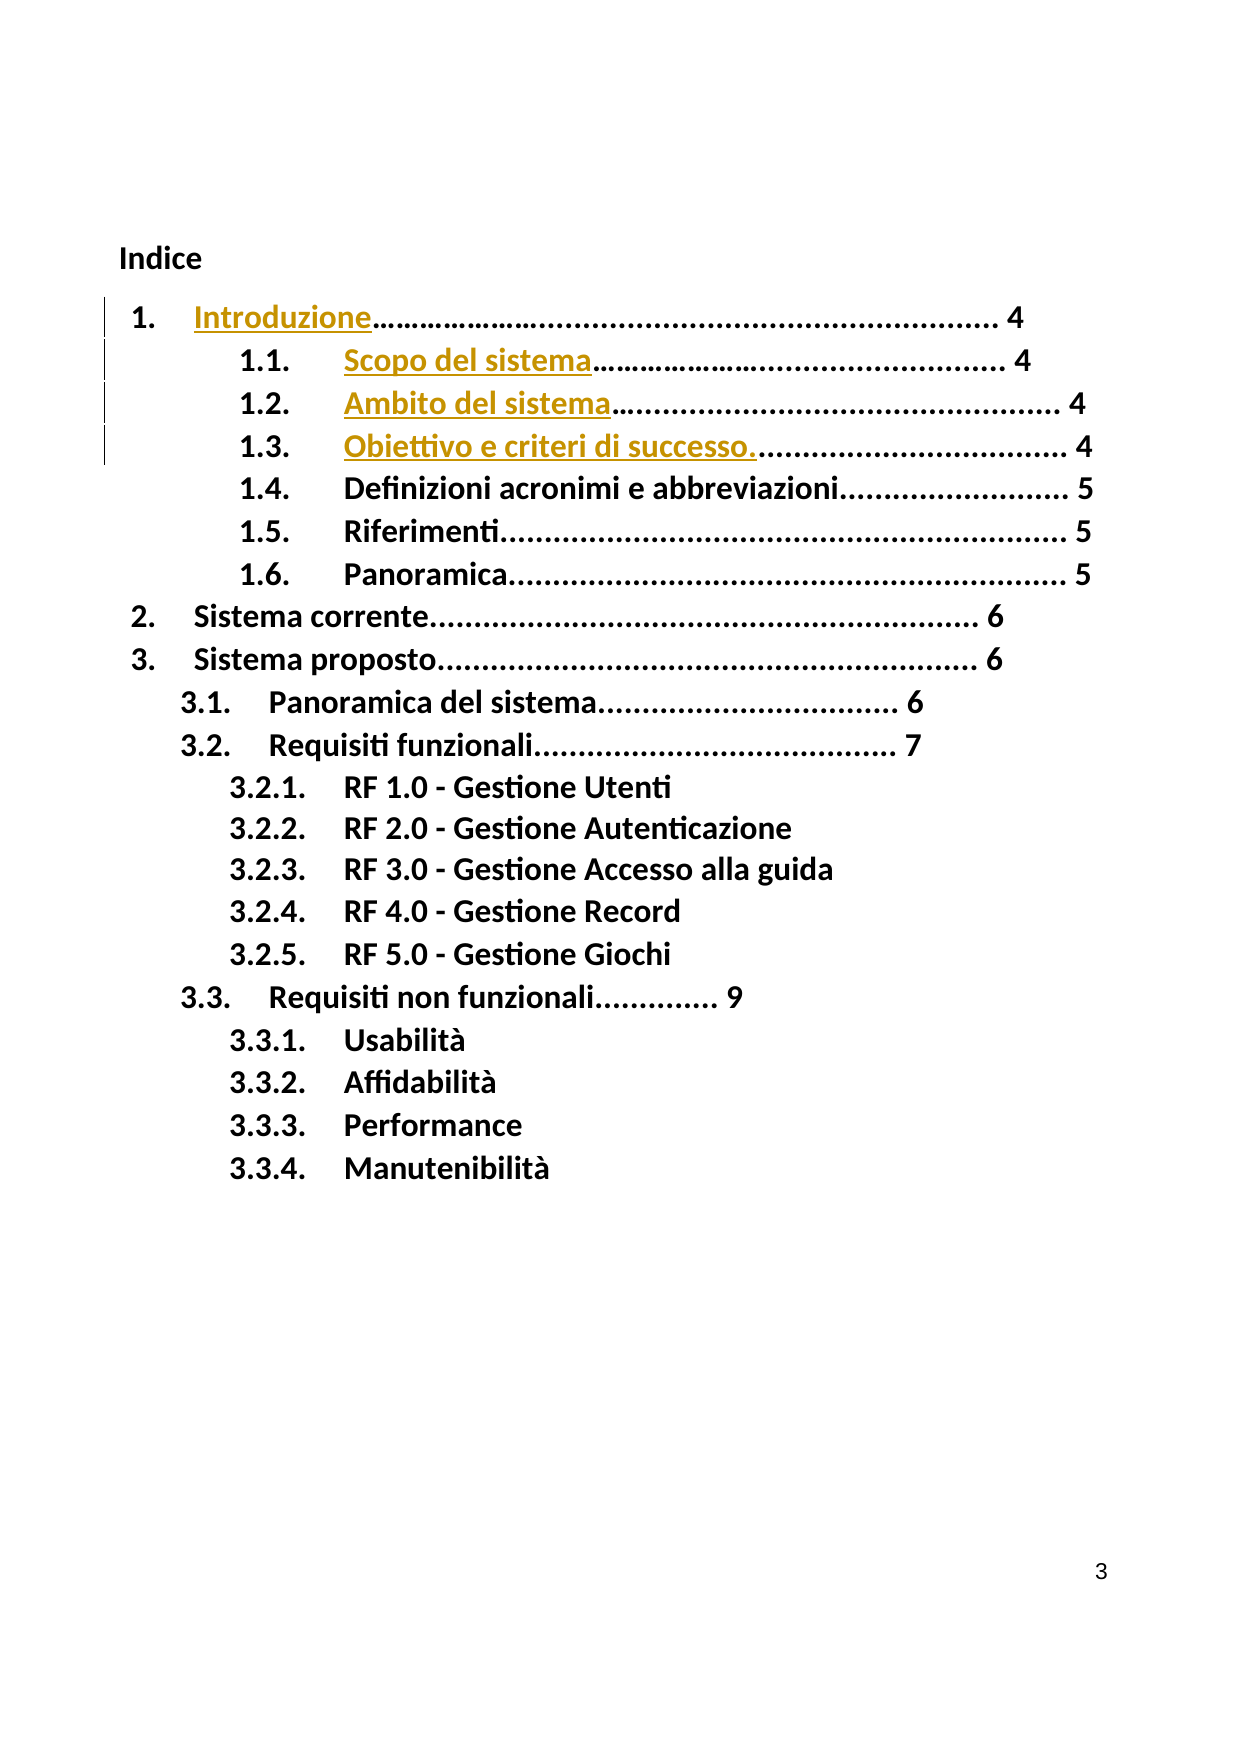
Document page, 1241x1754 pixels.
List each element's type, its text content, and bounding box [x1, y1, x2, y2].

list RF 5.0 - Gestione Giochi [119, 933, 1107, 974]
list ………………….................................................... 4 [156, 297, 1107, 337]
list Usabilità [119, 1019, 1107, 1059]
list …................................................ 4 [178, 382, 1107, 423]
list Manutenibilità [119, 1147, 1107, 1187]
list RF 4.0 - Gestione Record [119, 891, 1107, 931]
list Sistema proposto............................................................. 6 [119, 638, 1107, 679]
list Panoramica del sistema.................................. 6 [119, 681, 1107, 722]
list Panoramica............................................................... 5 [178, 553, 1107, 593]
text Indice [119, 237, 1107, 278]
list Affidabilità [119, 1061, 1107, 1102]
list …………………............................ 4 [178, 339, 1107, 380]
list Riferimenti................................................................ 5 [178, 510, 1107, 551]
list Requisiti non funzionali.............. 9 [119, 976, 1107, 1017]
list RF 3.0 - Gestione Accesso alla guida [119, 848, 1107, 888]
list ................................... 4 [178, 425, 1107, 465]
list Definizioni acronimi e abbreviazioni.......................... 5 [178, 467, 1107, 508]
list Sistema corrente.............................................................. 6 [119, 596, 1107, 636]
list RF 1.0 - Gestione Utenti [119, 766, 1107, 807]
list RF 2.0 - Gestione Autenticazione [119, 807, 1107, 848]
list Requisiti funzionali......................................... 7 [119, 724, 1107, 764]
list Performance [119, 1104, 1107, 1145]
